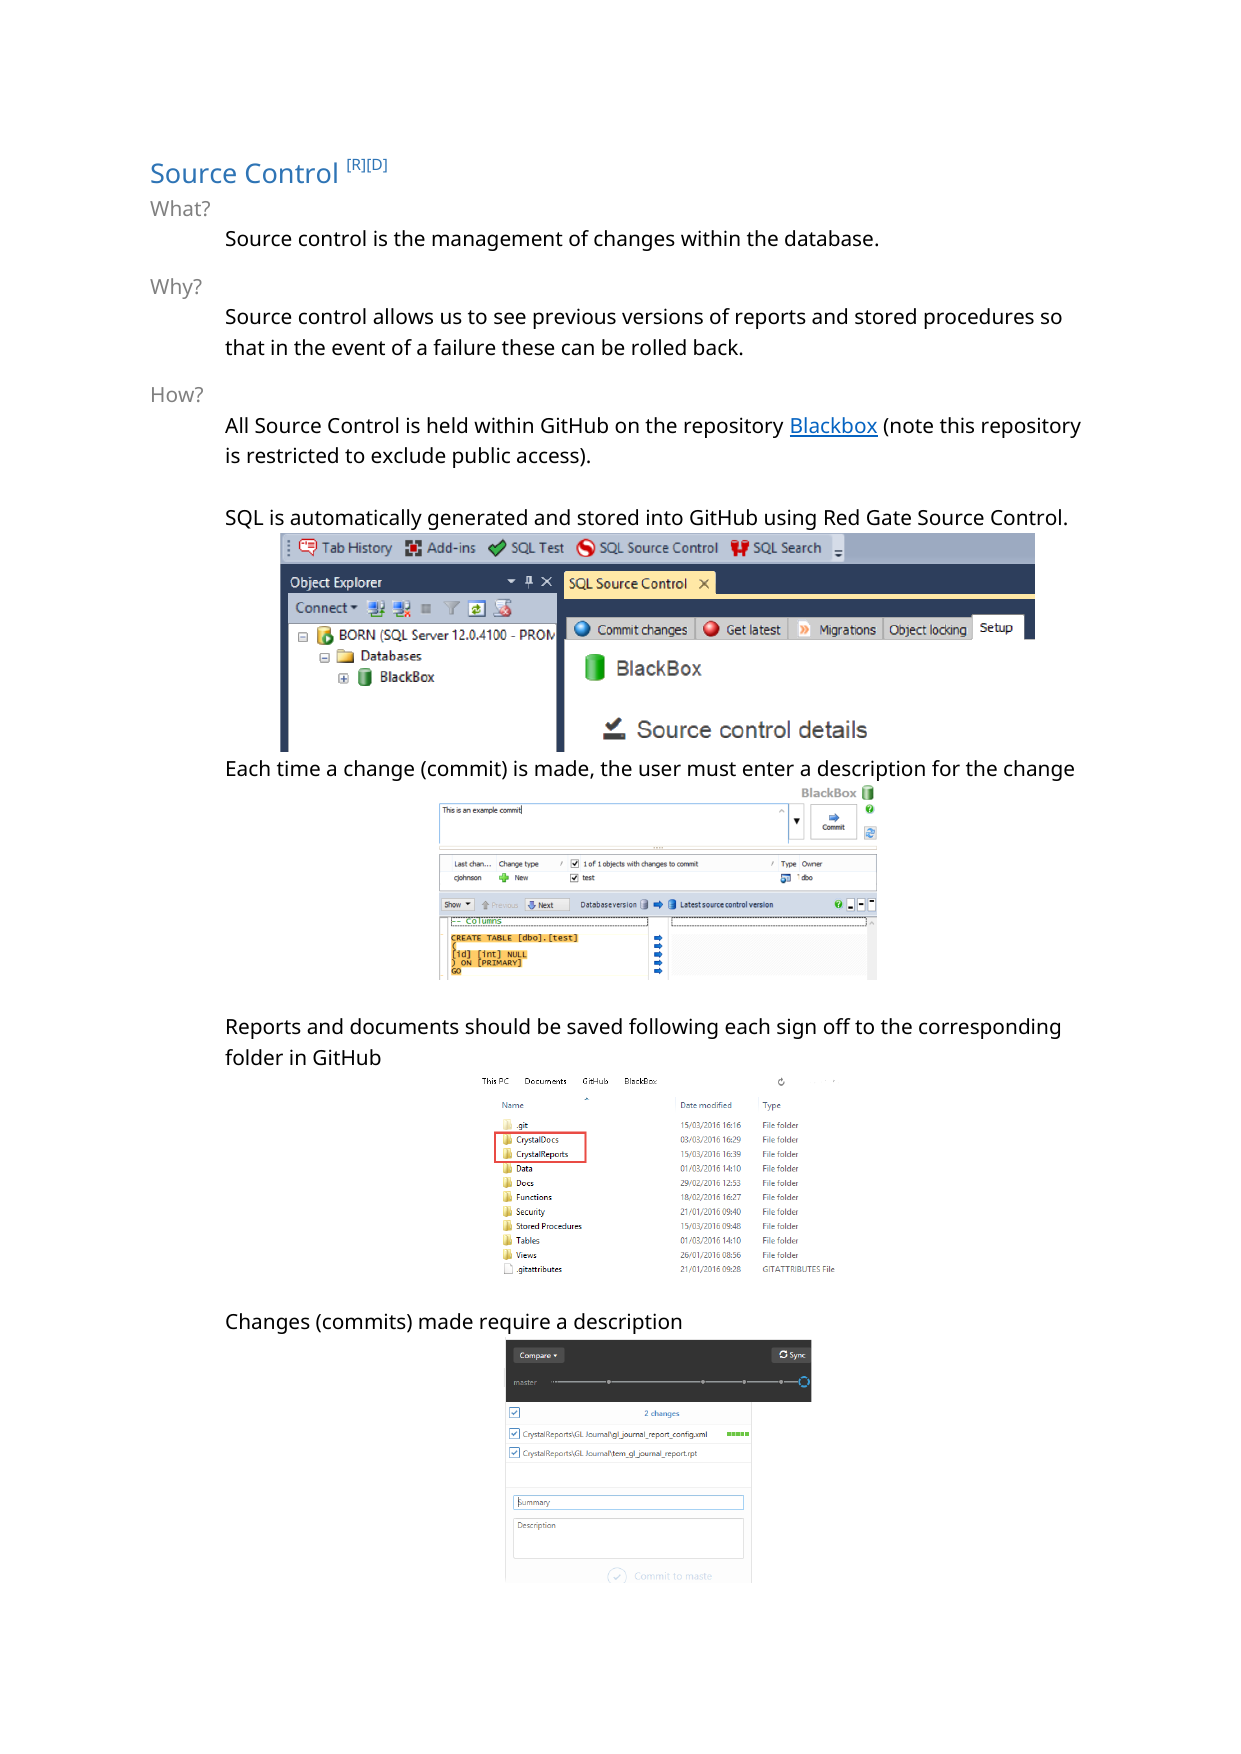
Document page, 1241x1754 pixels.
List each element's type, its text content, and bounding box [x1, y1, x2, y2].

text Why? [150, 272, 1090, 300]
list Reports and documents should be saved following each sign off to the corresponding folder in GitHub [225, 1012, 1090, 1071]
list SQL is automatically generated and stored into GitHub using Red Gate Source Control. [225, 503, 1090, 531]
picture [280, 533, 1035, 752]
text How? [150, 380, 1090, 409]
picture [476, 1073, 839, 1274]
list Each time a change (commit) is made, the user must enter a description for the change [225, 754, 1090, 782]
list Source control is the management of changes within the database. [225, 224, 1090, 253]
picture [503, 1337, 812, 1583]
list Changes (commits) made require a description [225, 1307, 1090, 1335]
subtitle Source Control [R][D] [150, 154, 1090, 191]
list All Source Control is held within GitHub on the repository Blackbox (note this repository is restricted to exclude public access). [225, 411, 1090, 470]
picture [438, 784, 877, 980]
list Source control allows us to see previous versions of reports and stored procedures so that in the event of a failure these can be rolled back. [225, 302, 1090, 362]
text What? [150, 194, 1090, 222]
